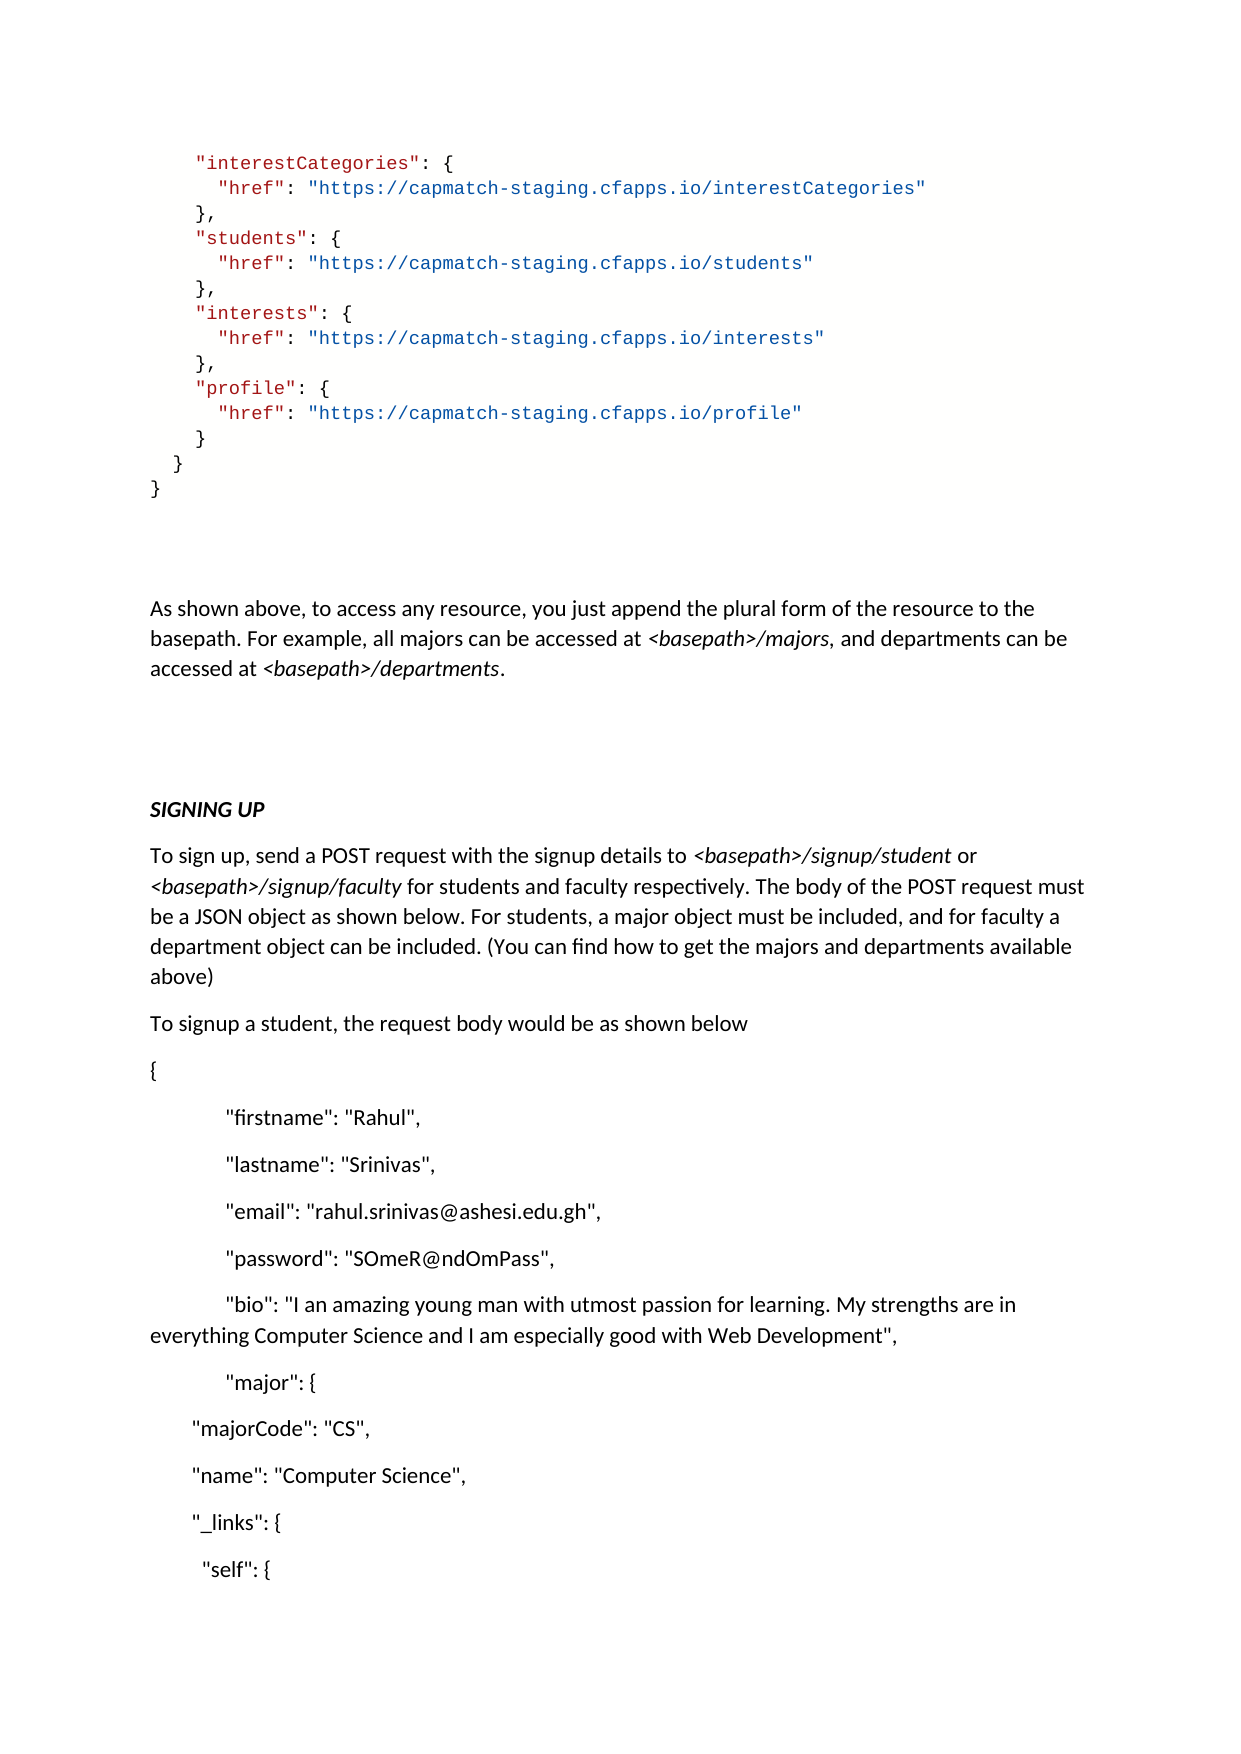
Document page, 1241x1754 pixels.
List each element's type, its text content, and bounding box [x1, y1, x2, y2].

text "href": "https://capmatch-staging.cfapps.io/interestCategories" [150, 175, 1090, 200]
text As shown above, to access any resource, you just append the plural form of the resource to the basepath. For example, all majors can be accessed at <basepath>/majors, and departments can be accessed at <basepath>/departments. [150, 594, 1090, 682]
text "students": { [150, 225, 1090, 250]
text { [150, 1056, 1090, 1084]
text SIGNING UP [150, 795, 1090, 823]
text }, [150, 350, 1090, 375]
text "email": "rahul.srinivas@ashesi.edu.gh", [150, 1197, 1090, 1225]
text To signup a student, the request body would be as shown below [150, 1009, 1090, 1037]
text "major": { [150, 1368, 1090, 1396]
text "href": "https://capmatch-staging.cfapps.io/profile" [150, 400, 1090, 425]
text To sign up, send a POST request with the signup details to <basepath>/signup/student or <basepath>/signup/faculty for students and faculty respectively. The body of the POST request must be a JSON object as shown below. For students, a major object must be included, and for faculty a department object can be included. (You can find how to get the majors and departments available above) [150, 842, 1090, 991]
text "lastname": "Srinivas", [150, 1150, 1090, 1178]
text "password": "SOmeR@ndOmPass", [150, 1244, 1090, 1272]
text "self": { [150, 1555, 1090, 1583]
text "interests": { [150, 300, 1090, 325]
text "href": "https://capmatch-staging.cfapps.io/students" [150, 250, 1090, 275]
text }, [150, 275, 1090, 300]
text "bio": "I an amazing young man with utmost passion for learning. My strengths are in everything Computer Science and I am especially good with Web Development", [150, 1291, 1090, 1349]
text "_links": { [150, 1508, 1090, 1536]
text }, [150, 200, 1090, 225]
text } [150, 425, 1090, 450]
text "firstname": "Rahul", [150, 1103, 1090, 1131]
text "profile": { [150, 375, 1090, 400]
text "href": "https://capmatch-staging.cfapps.io/interests" [150, 325, 1090, 350]
text } [150, 450, 1090, 475]
text } [150, 475, 1090, 500]
text "name": "Computer Science", [150, 1461, 1090, 1489]
text "interestCategories": { [150, 150, 1090, 175]
text "majorCode": "CS", [150, 1414, 1090, 1443]
